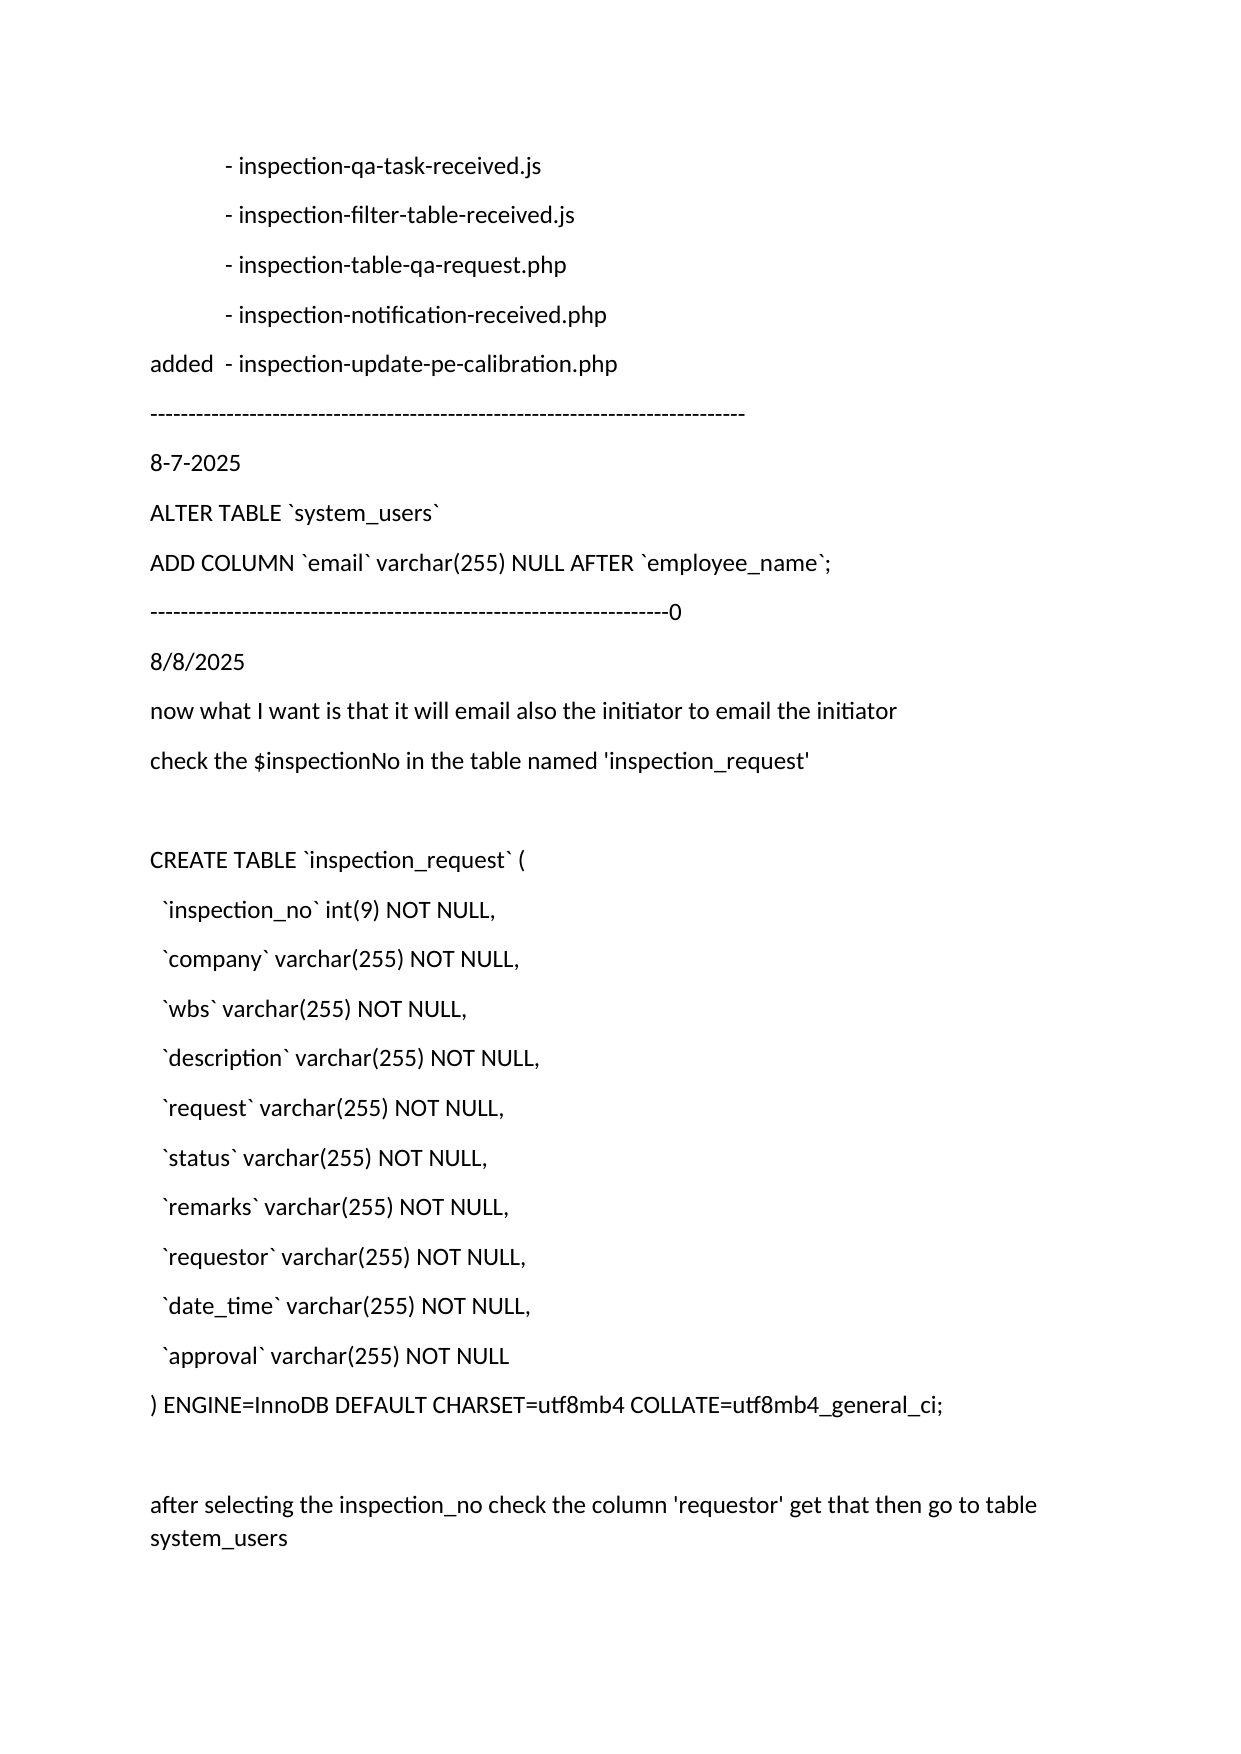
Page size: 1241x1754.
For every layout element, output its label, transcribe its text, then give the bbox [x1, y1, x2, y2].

text after selecting the inspection_no check the column 'requestor' get that then go to table system_users [150, 1489, 1090, 1552]
text `request` varchar(255) NOT NULL, [150, 1092, 1090, 1123]
text `date_time` varchar(255) NOT NULL, [150, 1290, 1090, 1321]
text `wbs` varchar(255) NOT NULL, [150, 993, 1090, 1023]
text 8-7-2025 [150, 447, 1090, 478]
text added - inspection-update-pe-calibration.php [150, 348, 1090, 379]
text now what I want is that it will email also the initiator to email the initiator [150, 695, 1090, 726]
text `inspection_no` int(9) NOT NULL, [150, 894, 1090, 924]
text 8/8/2025 [150, 646, 1090, 676]
text `requestor` varchar(255) NOT NULL, [150, 1241, 1090, 1271]
text - inspection-qa-task-received.js [150, 150, 1090, 181]
text `remarks` varchar(255) NOT NULL, [150, 1191, 1090, 1222]
text - inspection-table-qa-request.php [150, 249, 1090, 280]
text ) ENGINE=InnoDB DEFAULT CHARSET=utf8mb4 COLLATE=utf8mb4_general_ci; [150, 1389, 1090, 1420]
text check the $inspectionNo in the table named 'inspection_request' [150, 745, 1090, 776]
text `approval` varchar(255) NOT NULL [150, 1340, 1090, 1371]
text `description` varchar(255) NOT NULL, [150, 1042, 1090, 1073]
text ------------------------------------------------------------------------------ [150, 398, 1090, 428]
text `company` varchar(255) NOT NULL, [150, 943, 1090, 974]
text --------------------------------------------------------------------0 [150, 596, 1090, 627]
text ADD COLUMN `email` varchar(255) NULL AFTER `employee_name`; [150, 547, 1090, 577]
text ALTER TABLE `system_users` [150, 497, 1090, 528]
text `status` varchar(255) NOT NULL, [150, 1142, 1090, 1172]
text - inspection-filter-table-received.js [150, 199, 1090, 230]
text - inspection-notification-received.php [150, 299, 1090, 329]
text CREATE TABLE `inspection_request` ( [150, 844, 1090, 875]
